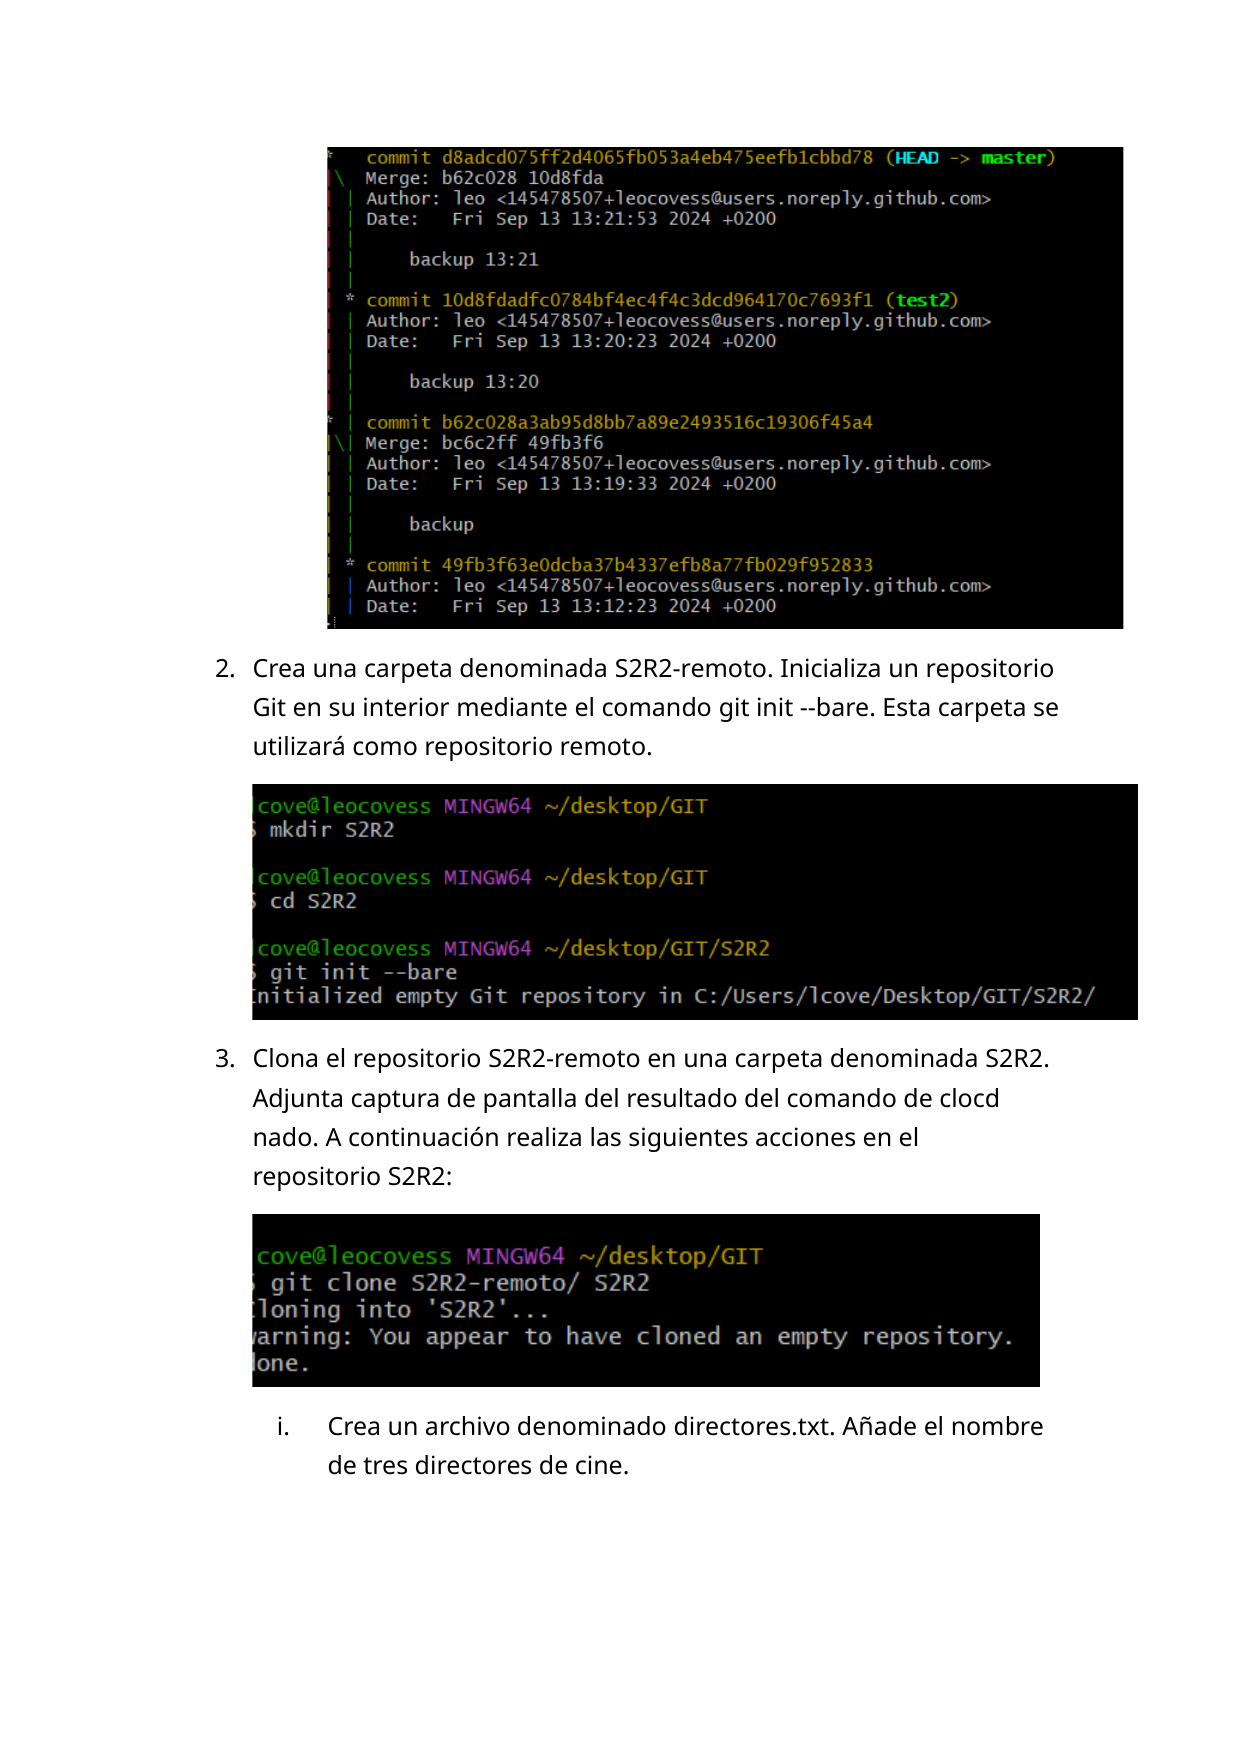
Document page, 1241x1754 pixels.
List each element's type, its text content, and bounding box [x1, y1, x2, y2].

picture [252, 784, 1138, 1020]
list Crea una carpeta denominada S2R2-remoto. Inicializa un repositorio Git en su interior mediante el comando git init --bare. Esta carpeta se utilizará como repositorio remoto. [215, 651, 1063, 763]
picture [252, 1214, 1040, 1387]
list Clona el repositorio S2R2-remoto en una carpeta denominada S2R2. Adjunta captura de pantalla del resultado del comando de clocd nado. A continuación realiza las siguientes acciones en el repositorio S2R2: [215, 1041, 1063, 1193]
list Crea un archivo denominado directores.txt. Añade el nombre de tres directores de cine. [290, 1408, 1063, 1481]
picture [327, 147, 1124, 629]
